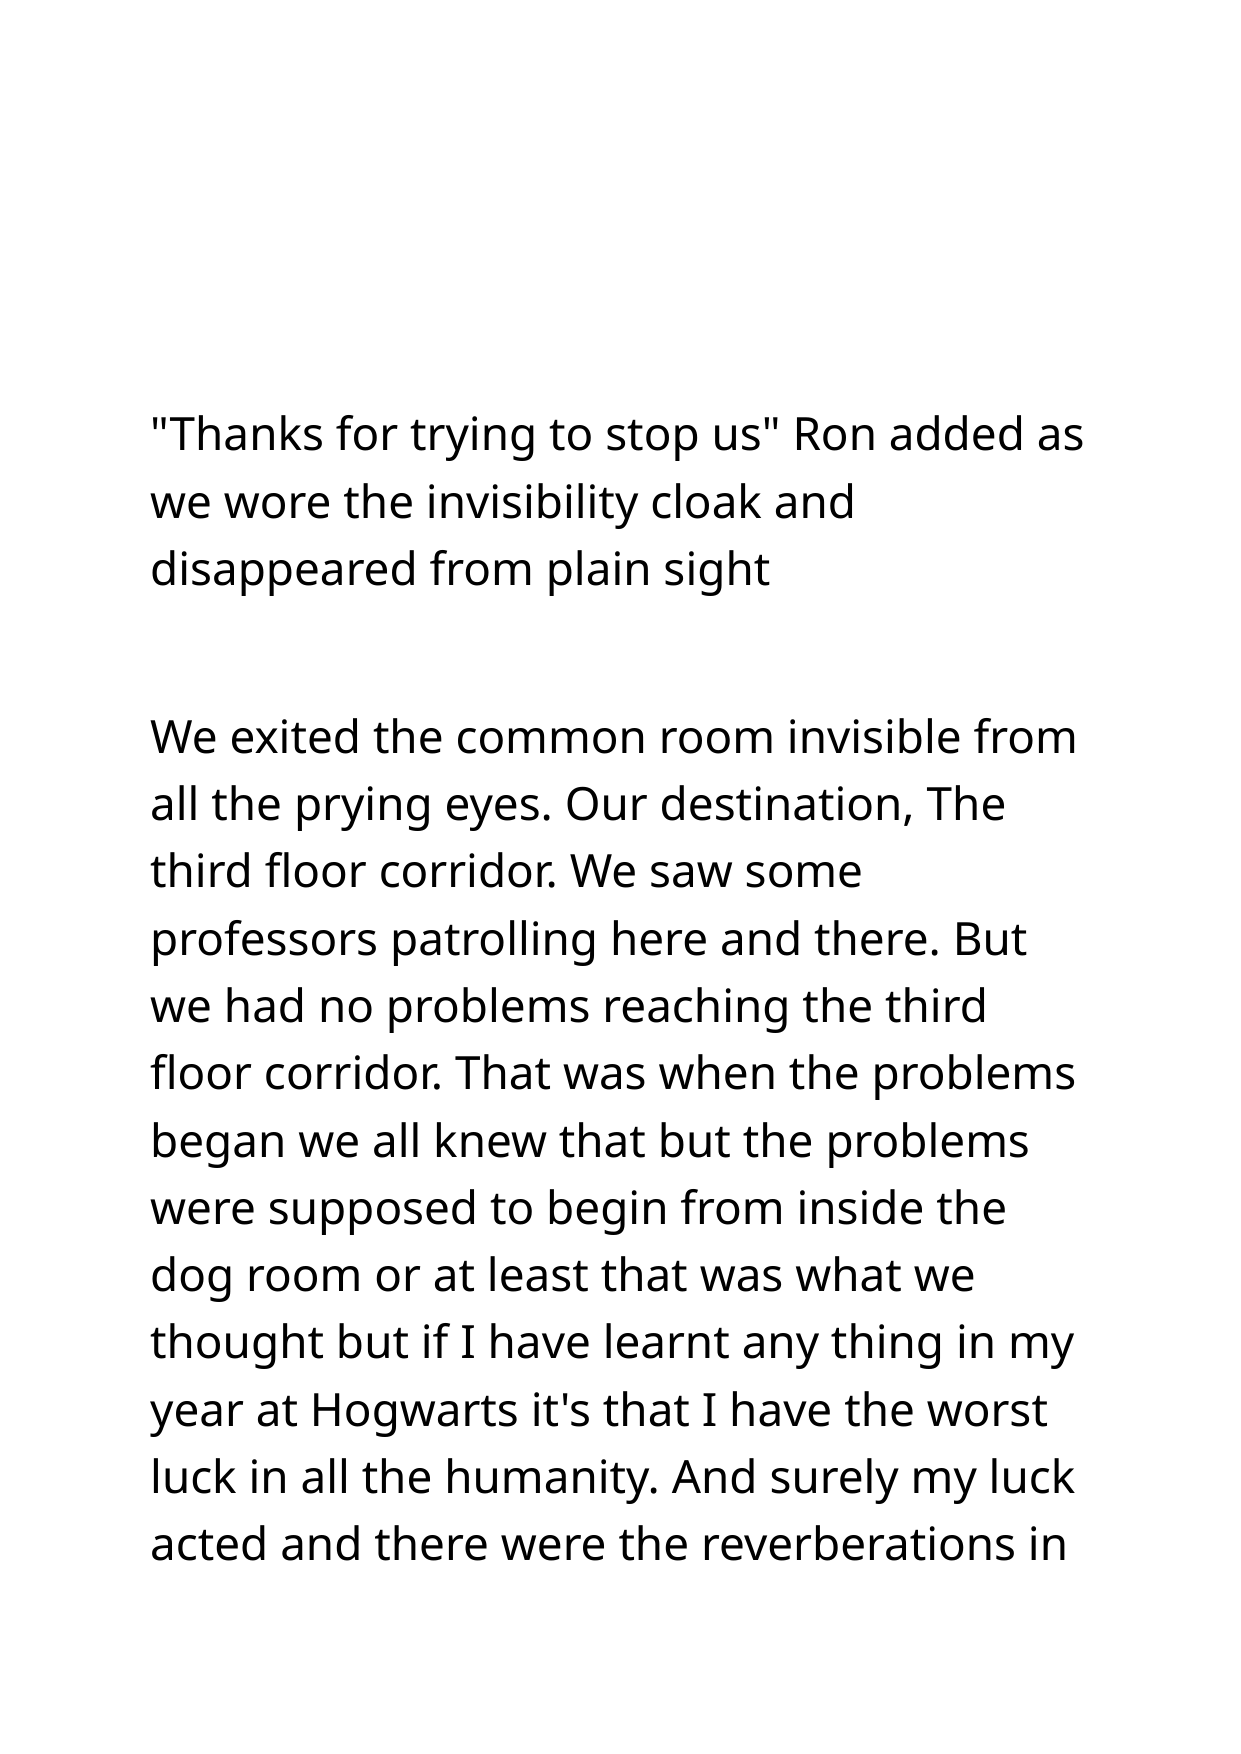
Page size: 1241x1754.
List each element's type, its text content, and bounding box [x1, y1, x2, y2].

text "Thanks for trying to stop us" Ron added as we wore the invisibility cloak and disappeared from plain sight [150, 402, 1090, 599]
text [150, 704, 1090, 1574]
